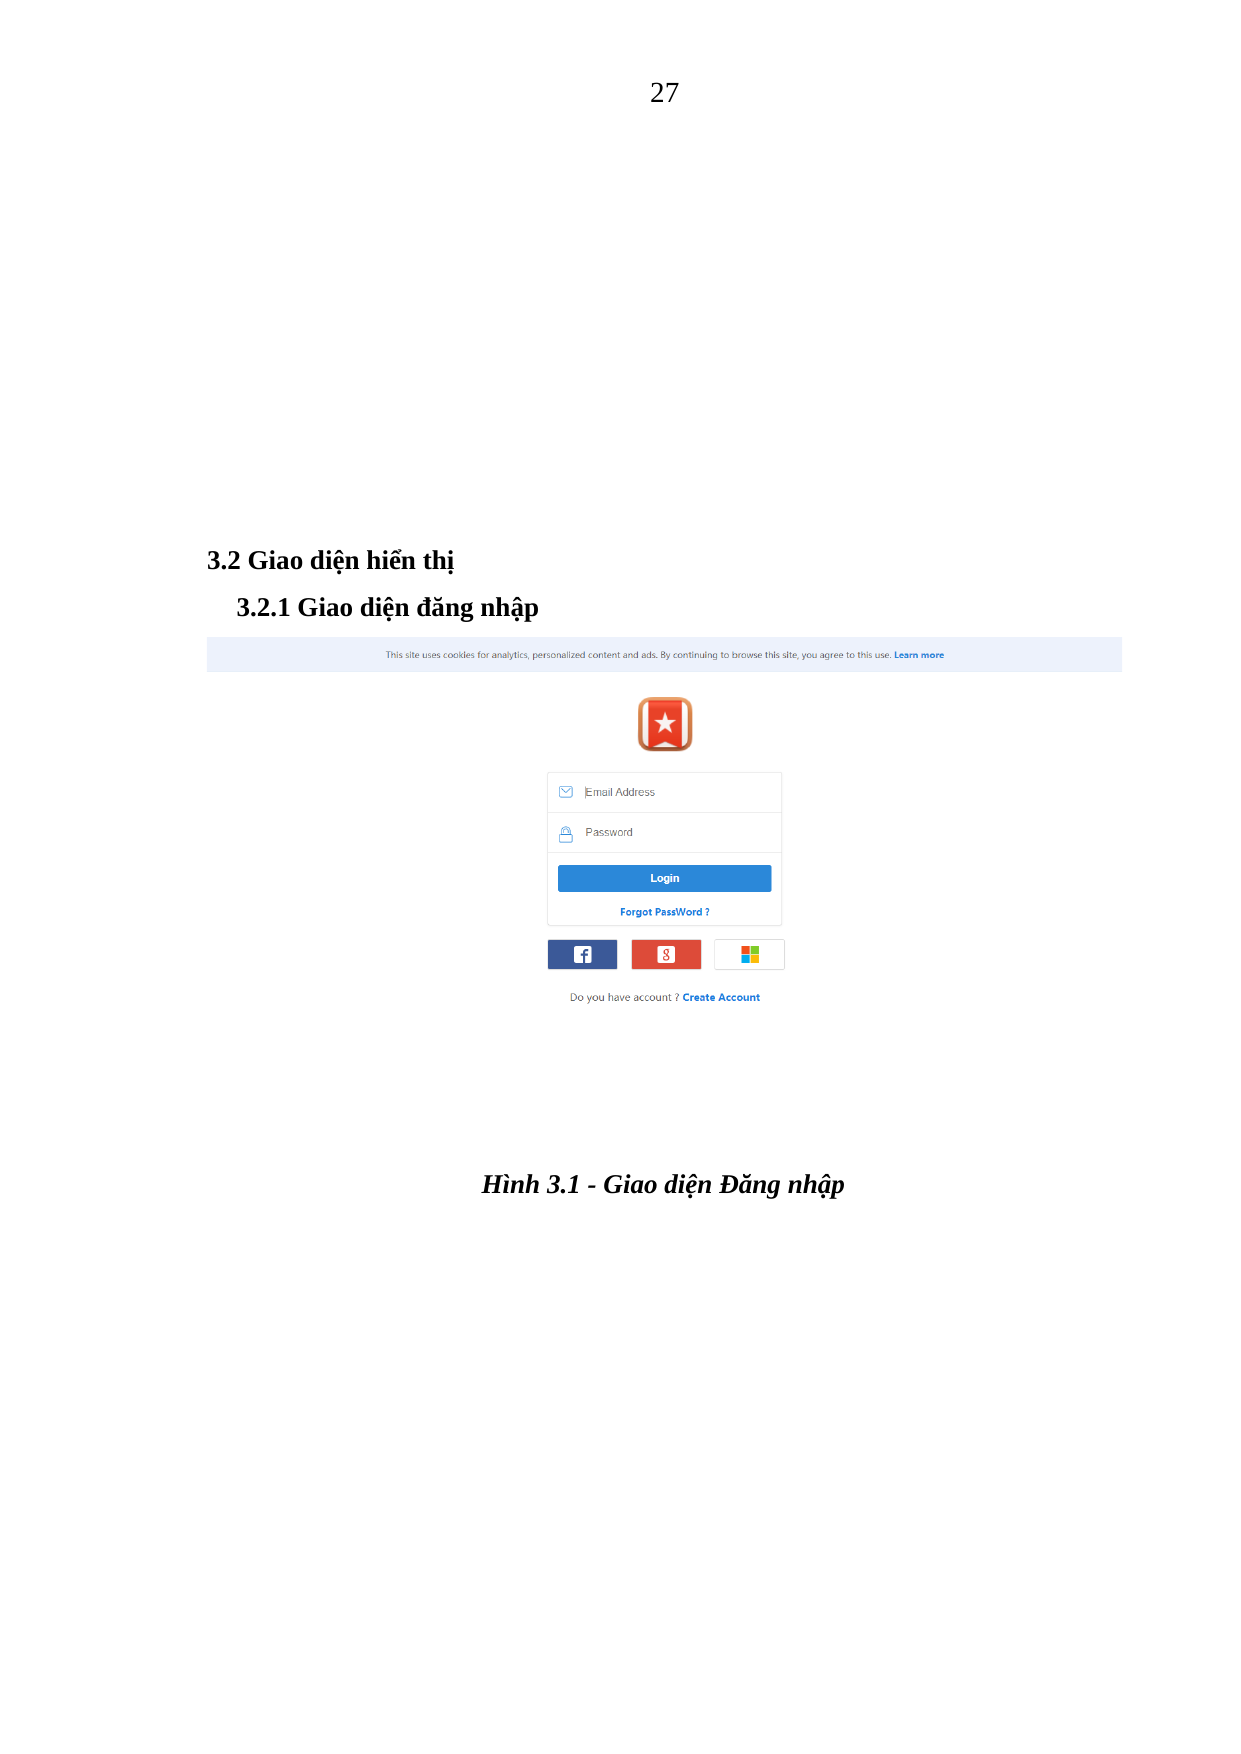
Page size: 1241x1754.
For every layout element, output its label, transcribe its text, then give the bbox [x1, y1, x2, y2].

text 3.2.1 Giao diện đăng nhập [207, 591, 1122, 622]
text Hình 3.1 - Giao diện Đăng nhập [207, 1168, 1122, 1199]
subtitle 3.2 Giao diện hiển thị [207, 544, 1122, 575]
picture [206, 637, 1123, 1153]
